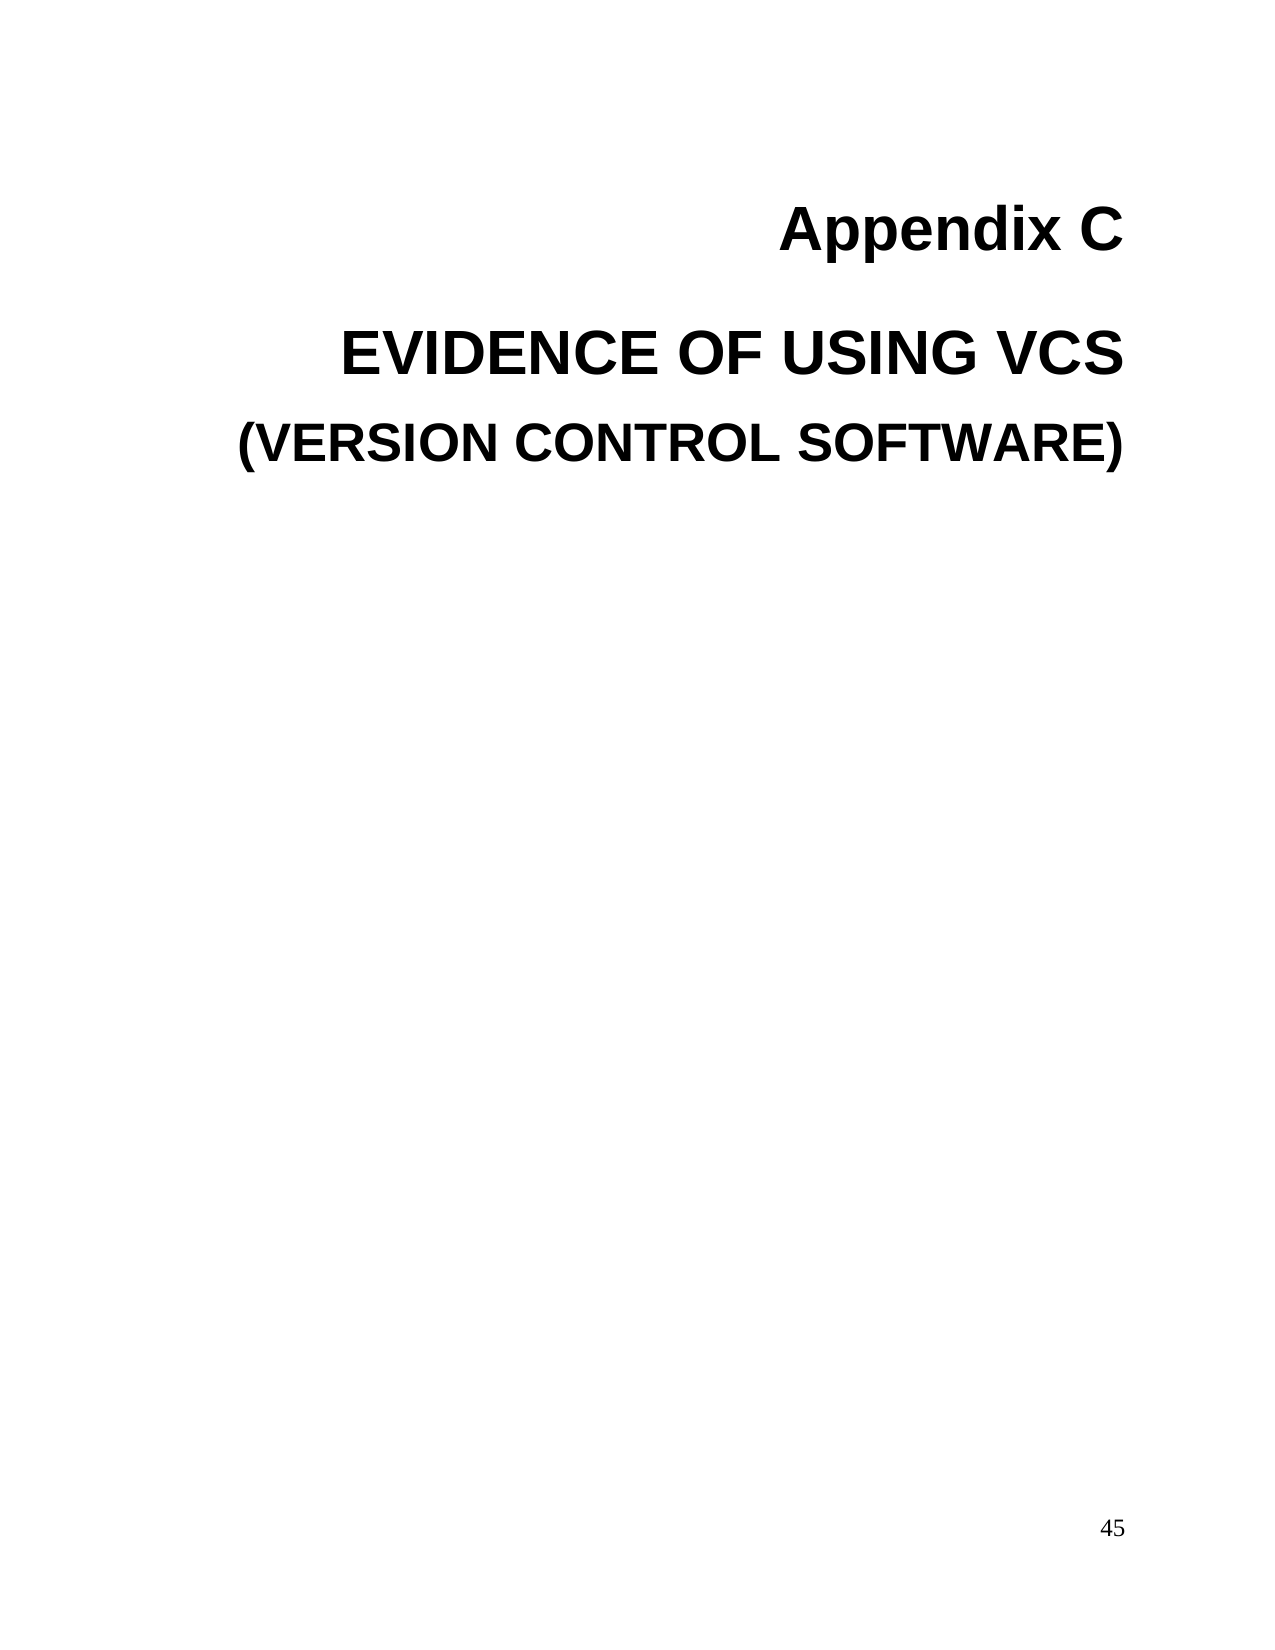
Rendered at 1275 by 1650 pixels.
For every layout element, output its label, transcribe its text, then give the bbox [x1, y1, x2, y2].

text (VERSION CONTROL SOFTWARE) [150, 411, 1125, 473]
subtitle EVIDENCE OF USING VCS [150, 316, 1125, 388]
subtitle Appendix C [150, 192, 1125, 263]
